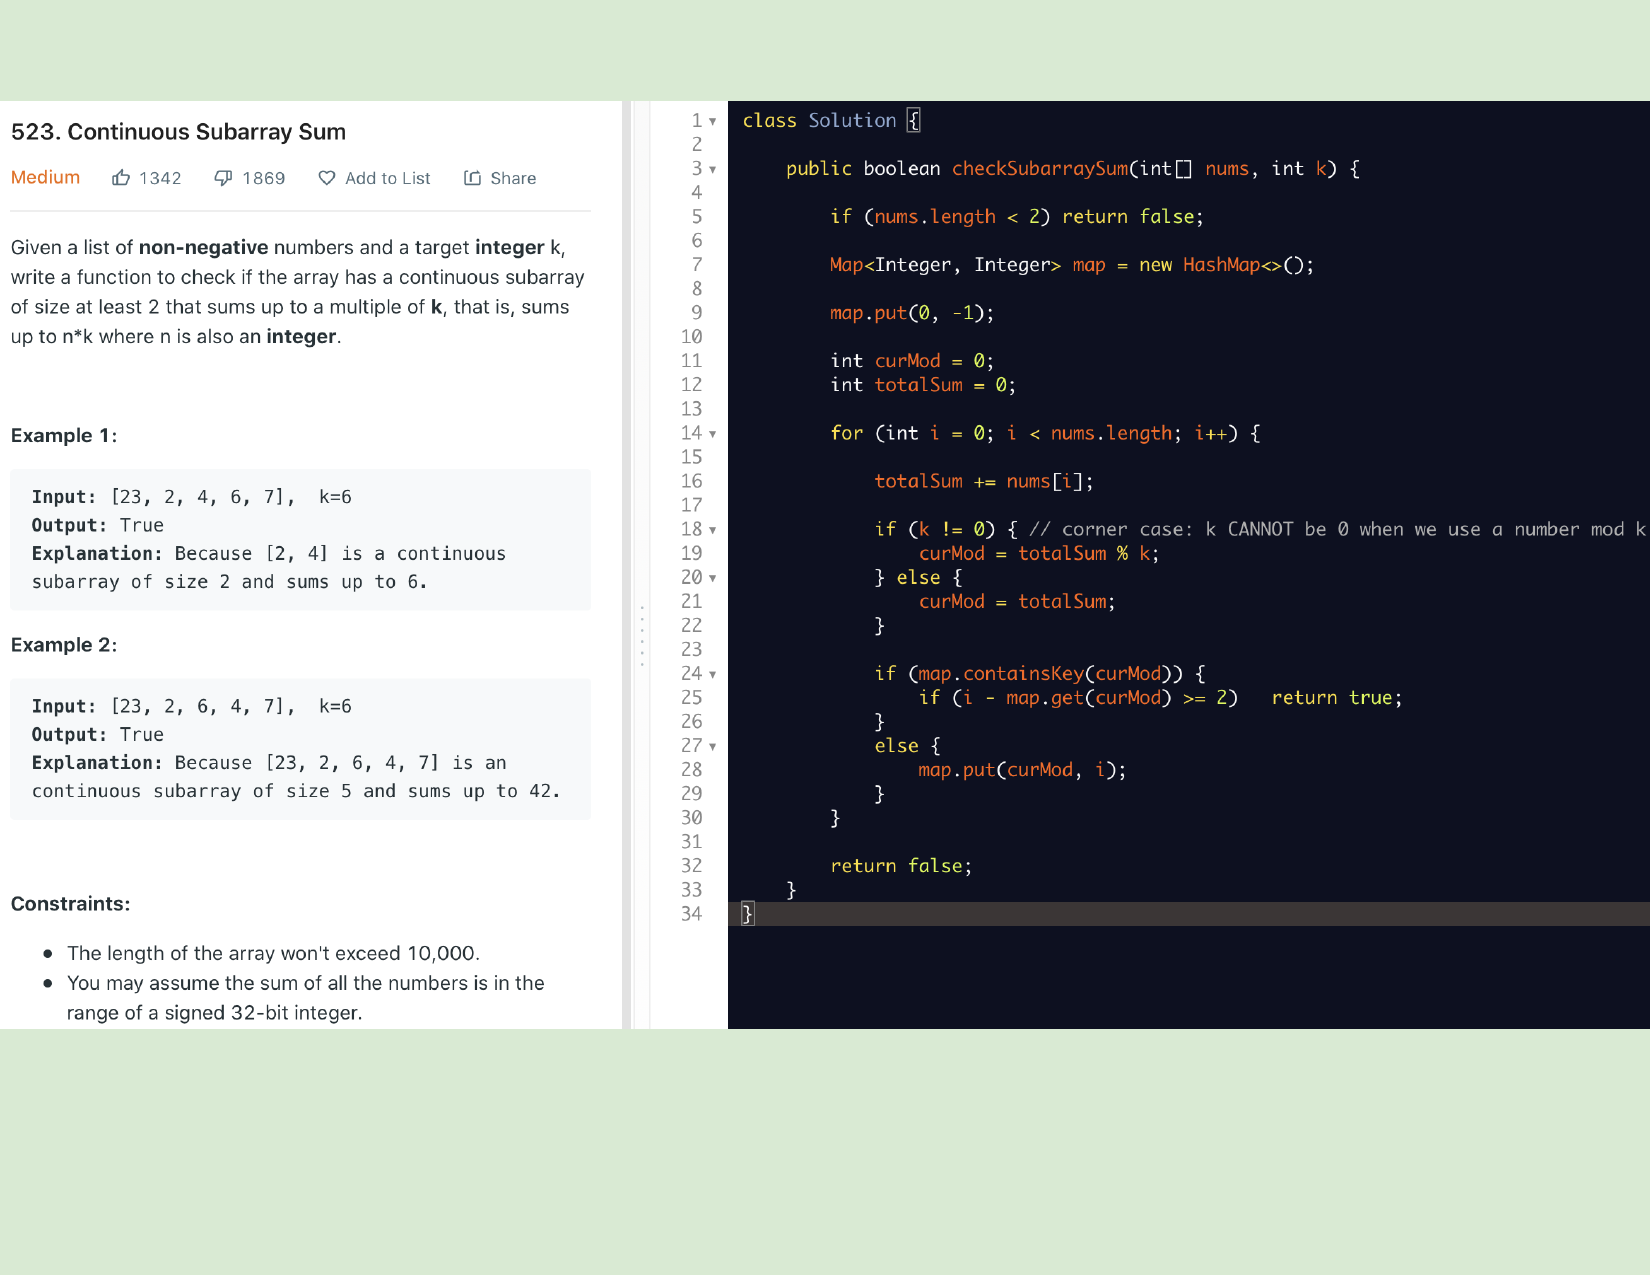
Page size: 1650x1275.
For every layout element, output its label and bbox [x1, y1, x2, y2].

picture [0, 101, 1650, 1029]
